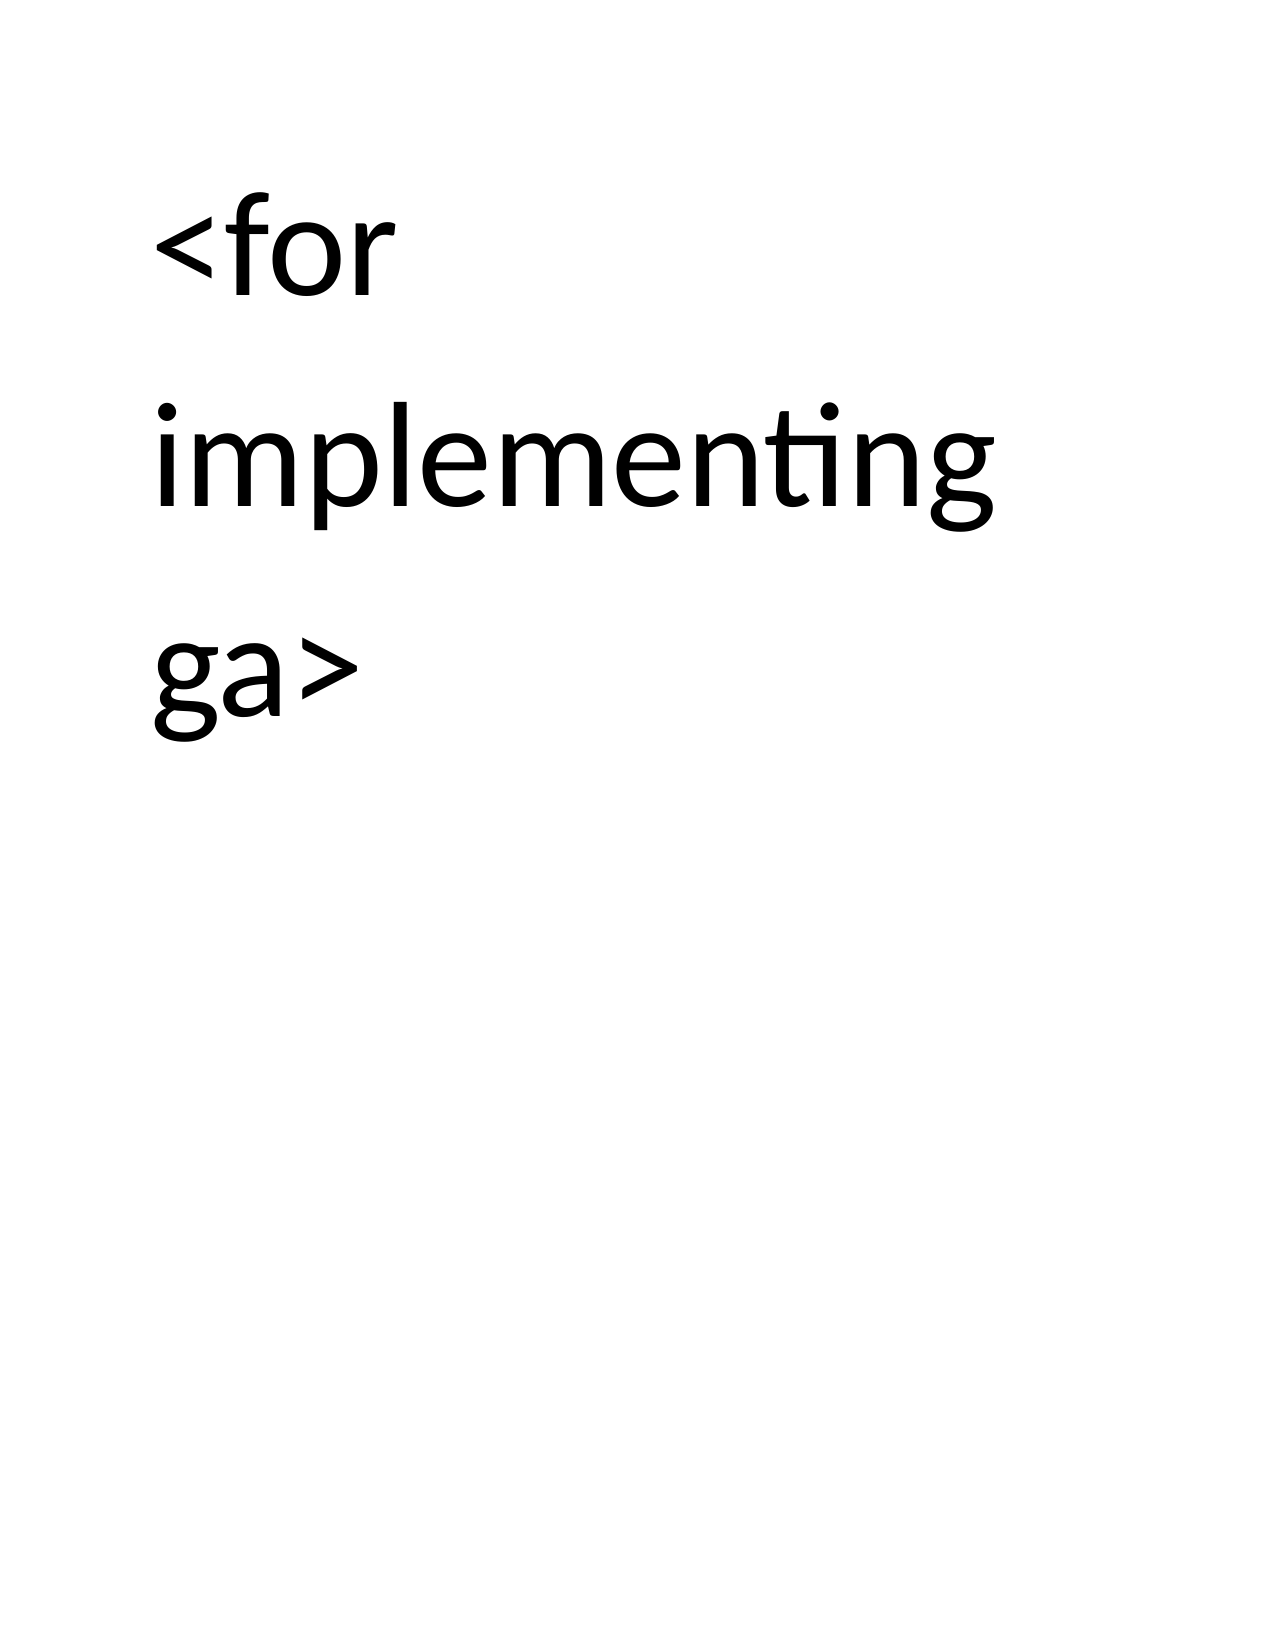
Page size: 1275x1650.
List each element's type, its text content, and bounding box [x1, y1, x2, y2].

text <for implementing ga> [150, 150, 1125, 754]
